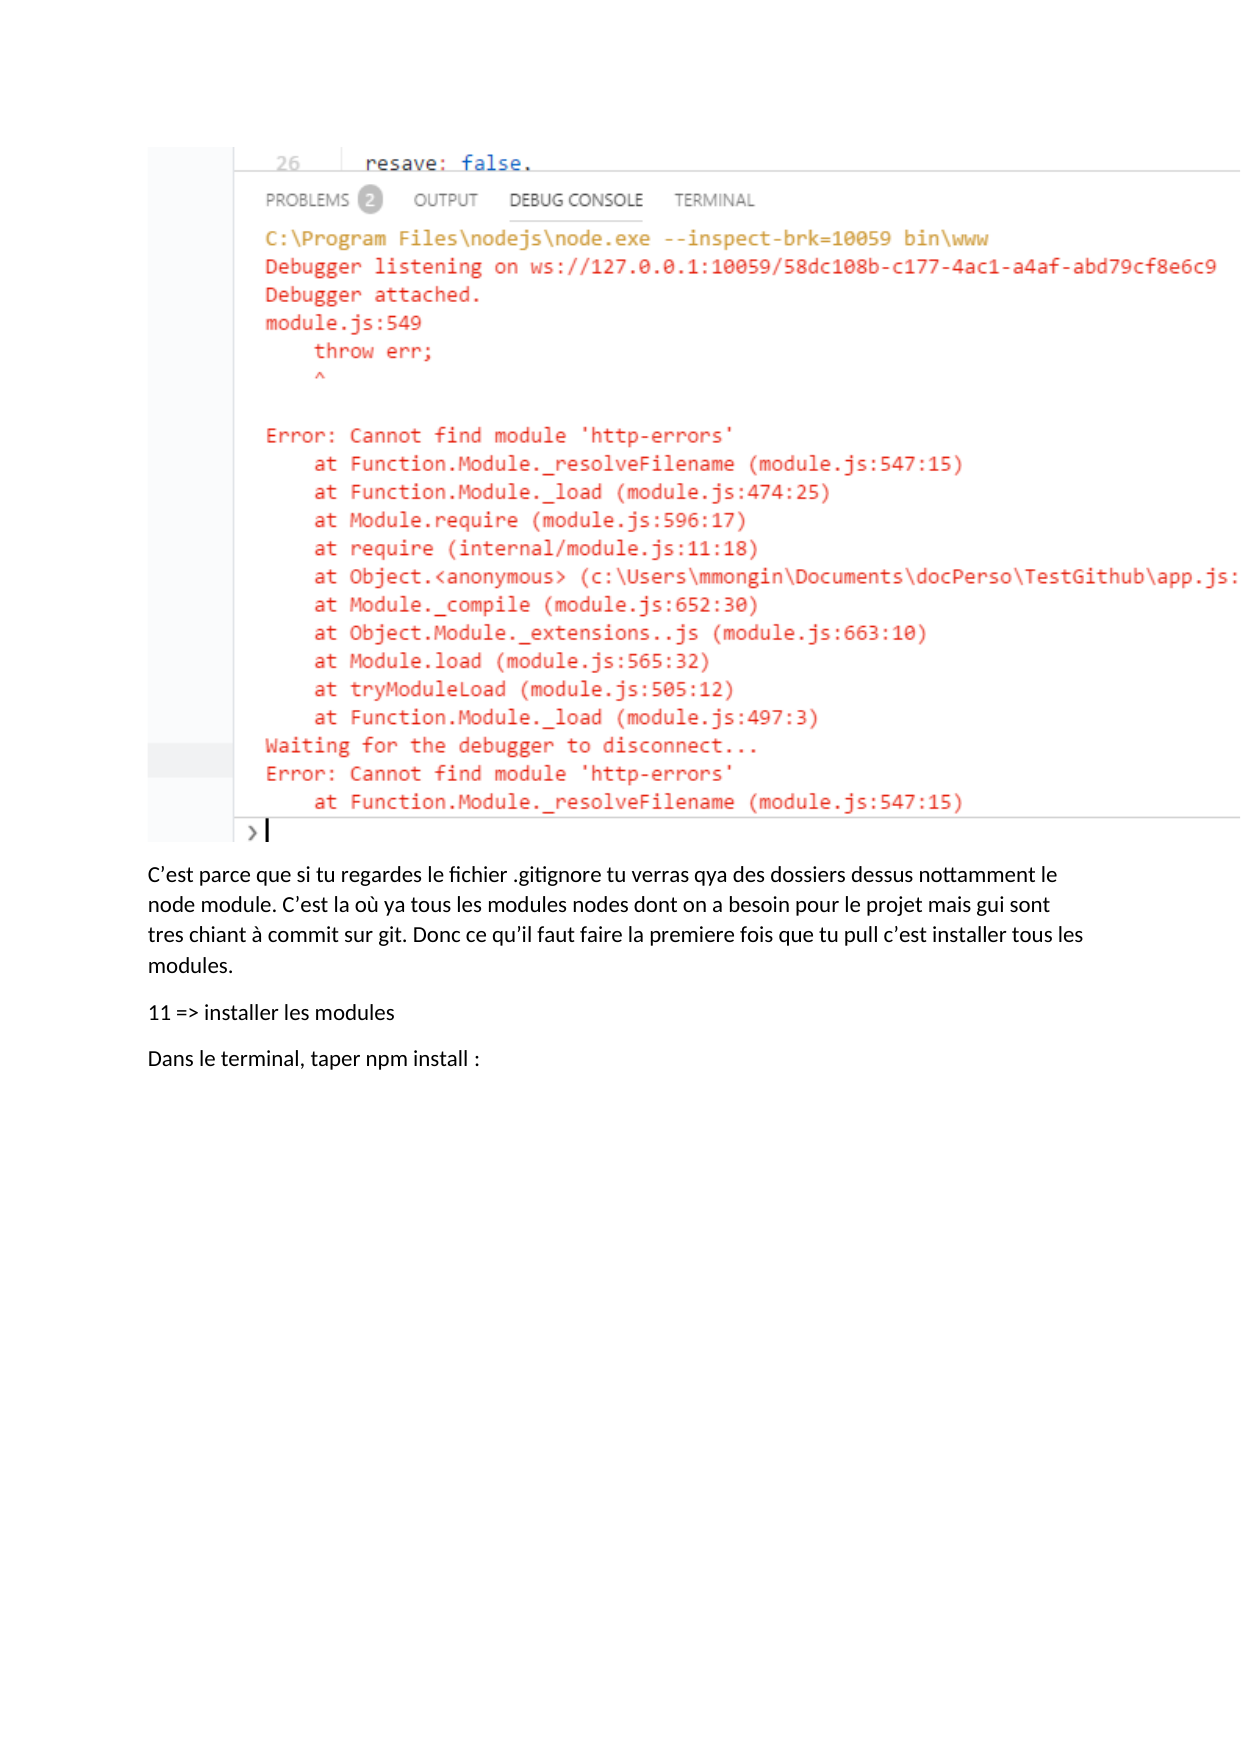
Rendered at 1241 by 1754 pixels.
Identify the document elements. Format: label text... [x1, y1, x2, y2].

text 11 => installer les modules [148, 998, 1093, 1026]
text C’est parce que si tu regardes le fichier .gitignore tu verras qya des dossiers dessus nottamment le node module. C’est la où ya tous les modules nodes dont on a besoin pour le projet mais gui sont tres chiant à commit sur git. Donc ce qu’il faut faire la premiere fois que tu pull c’est installer tous les modules. [148, 860, 1093, 979]
text Dans le terminal, taper npm install : [148, 1044, 1093, 1073]
picture [147, 147, 1241, 842]
